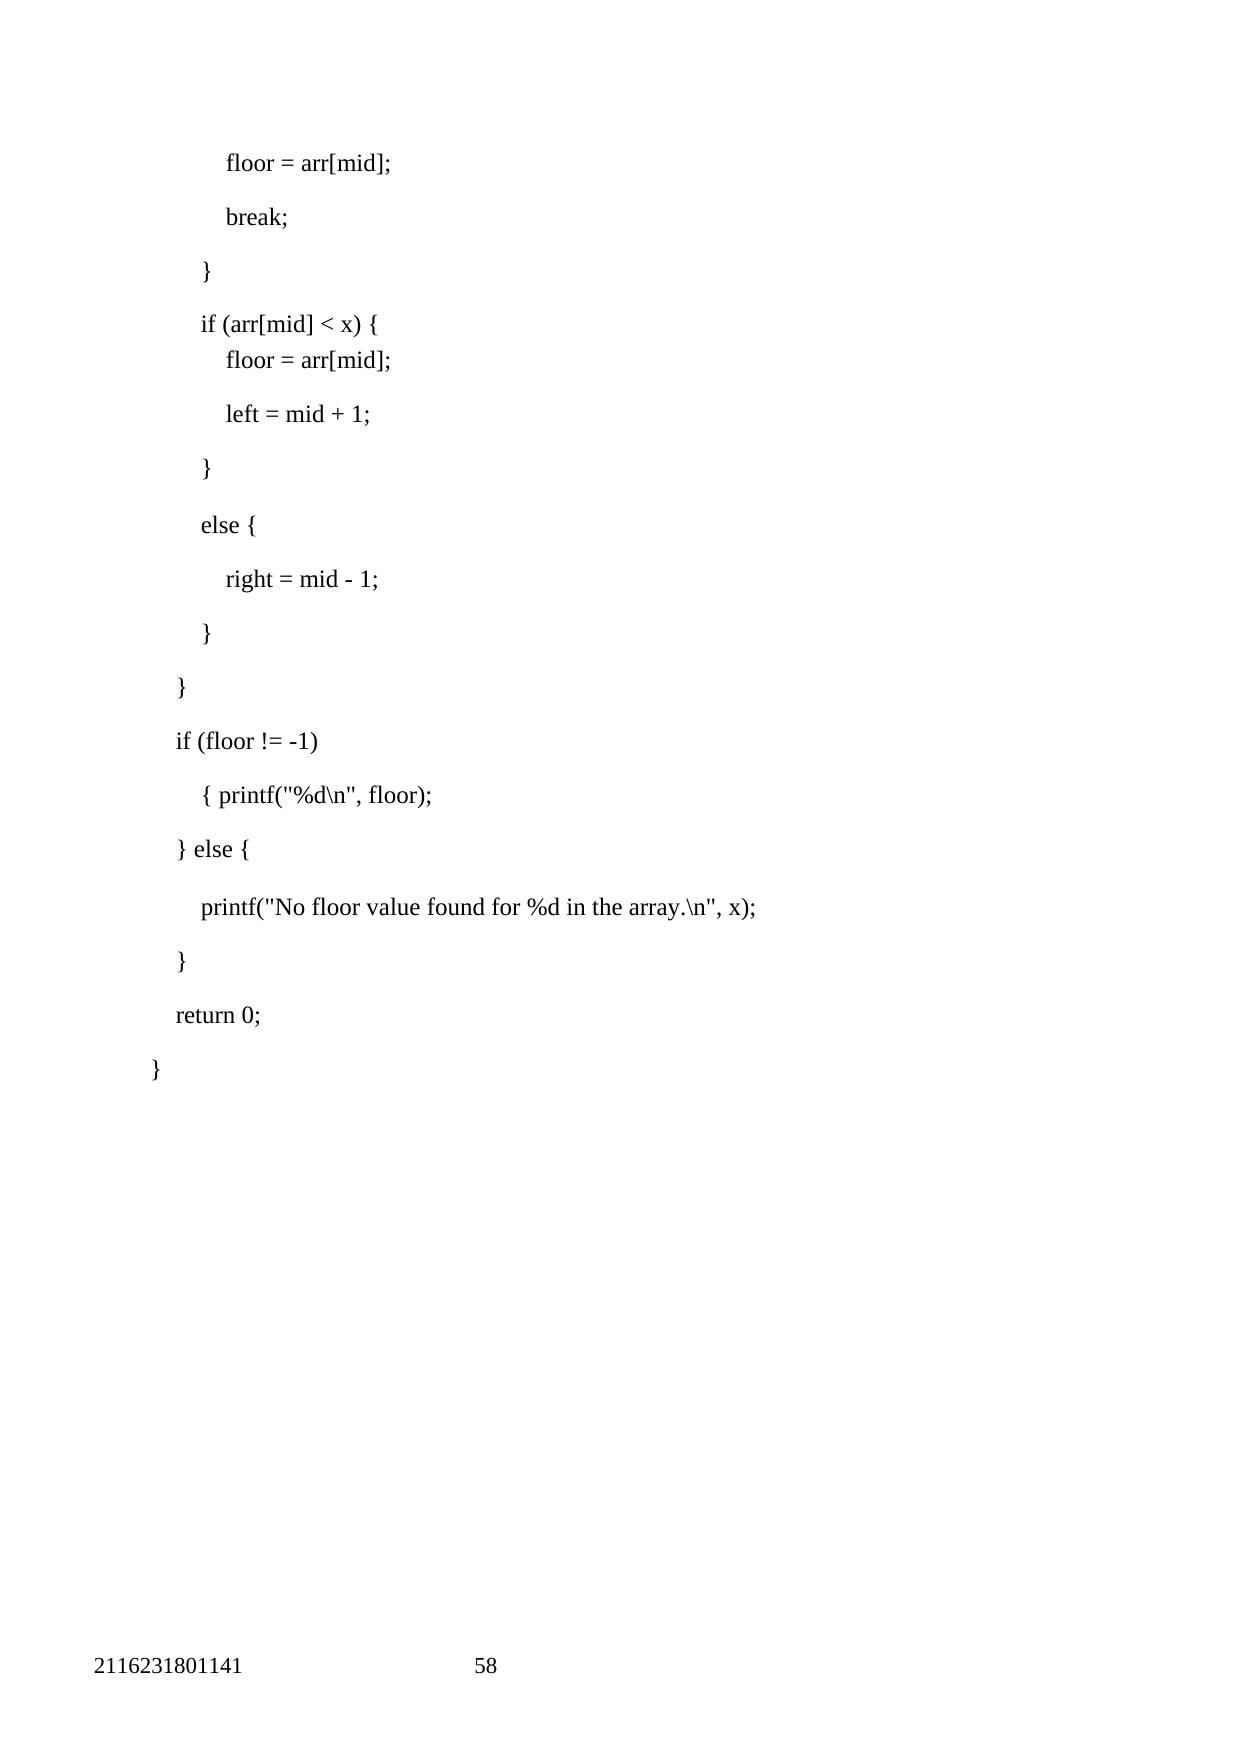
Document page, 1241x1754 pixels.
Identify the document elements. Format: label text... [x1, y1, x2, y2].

text } else { [176, 834, 1155, 863]
text floor = arr[mid]; left = mid + 1; [226, 345, 398, 428]
text else { [201, 510, 1155, 539]
text if (floor != -1) { printf("%d\n", floor); [176, 726, 441, 809]
text printf("No floor value found for %d in the array.\n", x); [201, 892, 1155, 921]
text return 0; [176, 1000, 1155, 1028]
text right = mid - 1; [226, 564, 1155, 593]
text if (arr[mid] < x) { [201, 309, 1155, 338]
text } [176, 946, 1155, 975]
text floor = arr[mid]; break; [226, 148, 398, 231]
text } [201, 453, 1155, 482]
text } [201, 256, 1155, 284]
text } [176, 672, 1155, 701]
text } [201, 618, 1155, 647]
text } [150, 1054, 1155, 1082]
